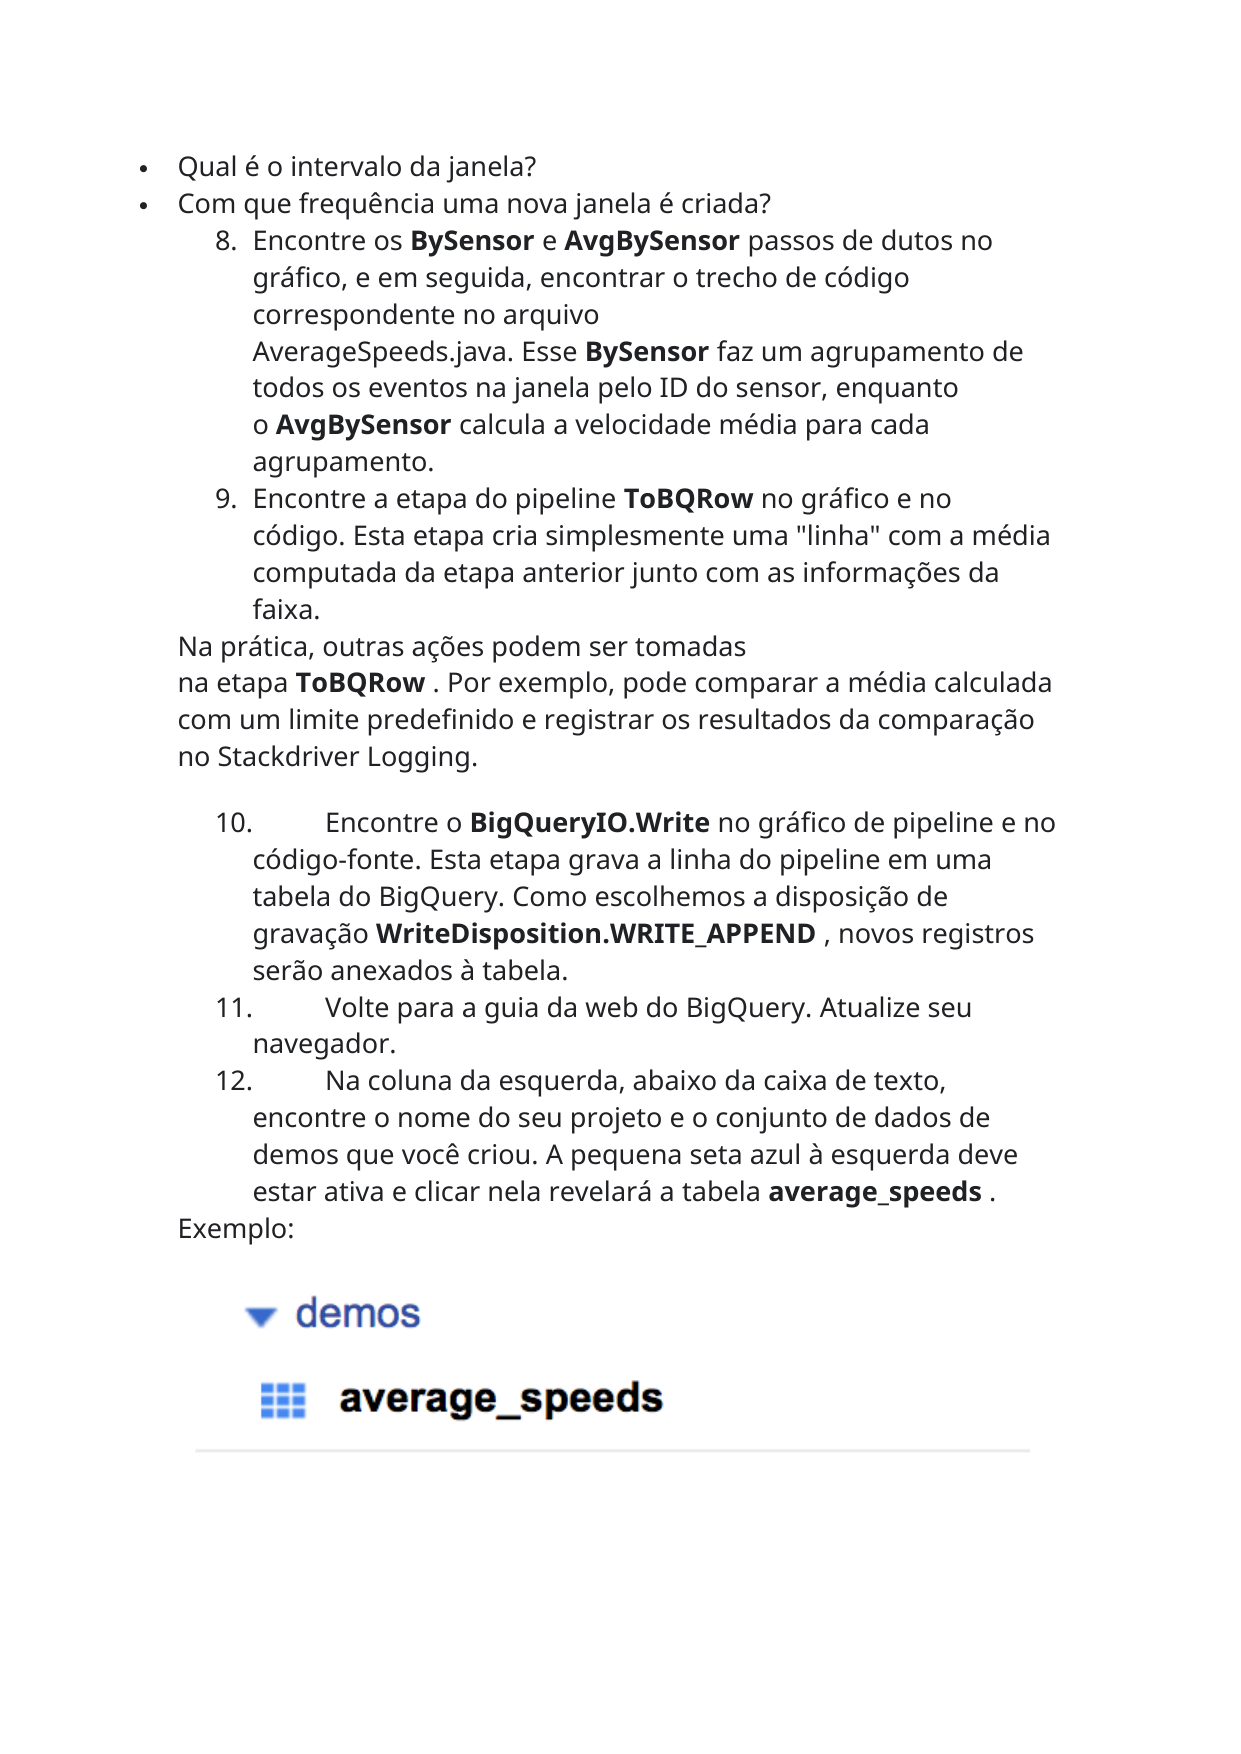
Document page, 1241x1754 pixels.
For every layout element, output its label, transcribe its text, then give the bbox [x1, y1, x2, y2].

picture [177, 1246, 1031, 1462]
list Na coluna da esquerda, abaixo da caixa de texto, encontre o nome do seu projeto e o conjunto de dados de demos que você criou. A pequena seta azul à esquerda deve estar ativa e clicar nela revelará a tabela average_speeds . [215, 1062, 1063, 1209]
list Encontre a etapa do pipeline ToBQRow no gráfico e no código. Esta etapa cria simplesmente uma "linha" com a média computada da etapa anterior junto com as informações da faixa. [215, 479, 1063, 627]
text Na prática, outras ações podem ser tomadas na etapa ToBQRow . Por exemplo, pode comparar a média calculada com um limite predefinido e registrar os resultados da comparação no Stackdriver Logging. [177, 627, 1063, 774]
list Encontre o BigQueryIO.Write no gráfico de pipeline e no código-fonte. Esta etapa grava a linha do pipeline em uma tabela do BigQuery. Como escolhemos a disposição de gravação WriteDisposition.WRITE_APPEND , novos registros serão anexados à tabela. [215, 804, 1063, 988]
text Exemplo: [177, 1209, 1063, 1246]
list Volte para a guia da web do BigQuery. Atualize seu navegador. [215, 988, 1063, 1062]
list Encontre os BySensor e AvgBySensor passos de dutos no gráfico, e em seguida, encontrar o trecho de código correspondente no arquivo AverageSpeeds.java. Esse BySensor faz um agrupamento de todos os eventos na janela pelo ID do sensor, enquanto o AvgBySensor calcula a velocidade média para cada agrupamento. [215, 221, 1063, 479]
list Com que frequência uma nova janela é criada? [140, 184, 1063, 221]
list Qual é o intervalo da janela? [140, 148, 1063, 184]
